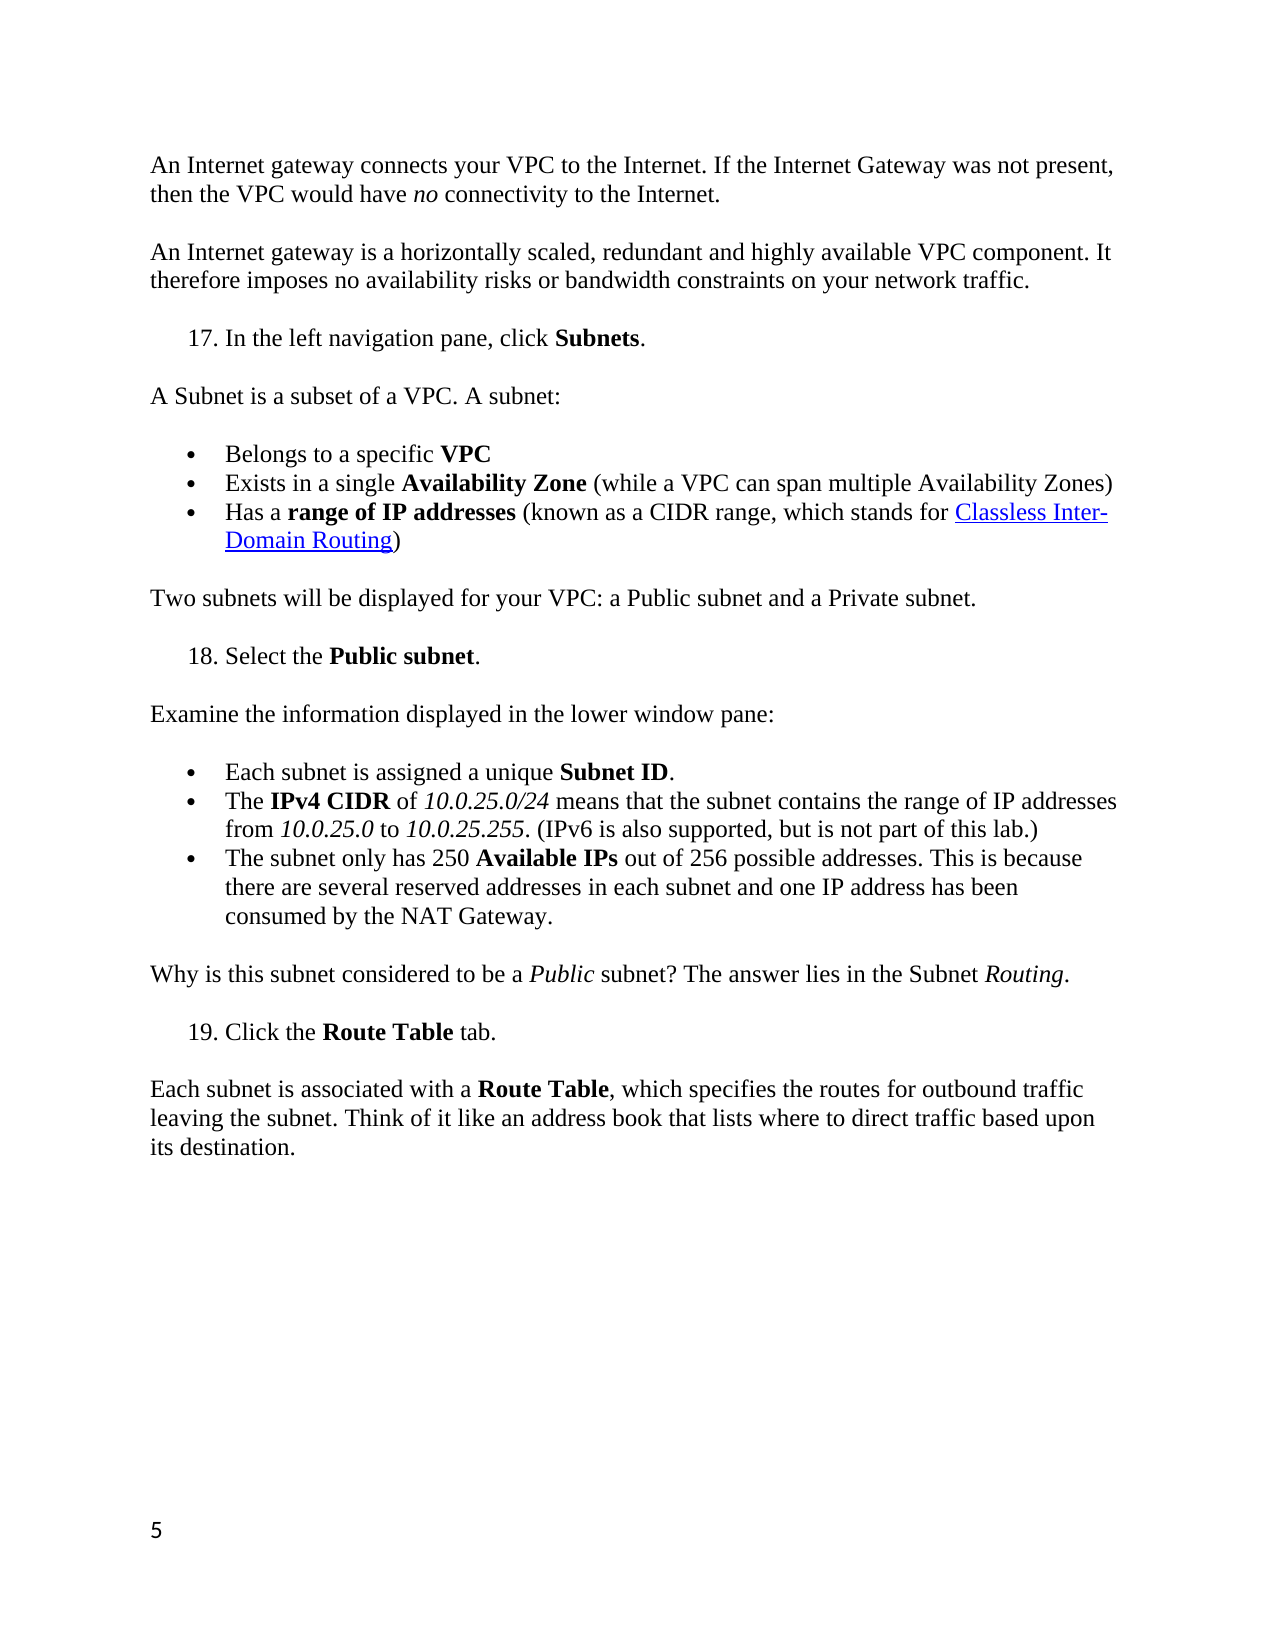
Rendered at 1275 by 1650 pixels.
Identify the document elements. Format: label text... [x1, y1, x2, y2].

list Belongs to a specific VPC [187, 439, 1125, 468]
list In the left navigation pane, click Subnets. [187, 323, 1125, 352]
text An Internet gateway connects your VPC to the Internet. If the Internet Gateway was not present, then the VPC would have no connectivity to the Internet. [150, 150, 1125, 207]
text Each subnet is associated with a Route Table, which specifies the routes for outbound traffic leaving the subnet. Think of it like an address book that lists where to direct traffic based upon its destination. [150, 1074, 1125, 1161]
list Select the Public subnet. [187, 641, 1125, 670]
list Has a range of IP addresses (known as a CIDR range, which stands for Classless Inter-Domain Routing) [187, 497, 1125, 554]
list Exists in a single Availability Zone (while a VPC can span multiple Availability Zones) [187, 468, 1125, 497]
list Each subnet is assigned a unique Subnet ID. [187, 757, 1125, 786]
list The IPv4 CIDR of 10.0.25.0/24 means that the subnet contains the range of IP addresses from 10.0.25.0 to 10.0.25.255. (IPv6 is also supported, but is not part of this lab.) [187, 786, 1125, 843]
text A Subnet is a subset of a VPC. A subnet: [150, 381, 1125, 410]
text Why is this subnet considered to be a Public subnet? The answer lies in the Subnet Routing. [150, 959, 1125, 987]
list Click the Route Table tab. [187, 1017, 1125, 1045]
list The subnet only has 250 Available IPs out of 256 possible addresses. This is because there are several reserved addresses in each subnet and one IP address has been consumed by the NAT Gateway. [187, 843, 1125, 929]
text Examine the information displayed in the lower window pane: [150, 699, 1125, 728]
text Two subnets will be displayed for your VPC: a Public subnet and a Private subnet. [150, 583, 1125, 612]
text An Internet gateway is a horizontally scaled, redundant and highly available VPC component. It therefore imposes no availability risks or bandwidth constraints on your network traffic. [150, 237, 1125, 294]
